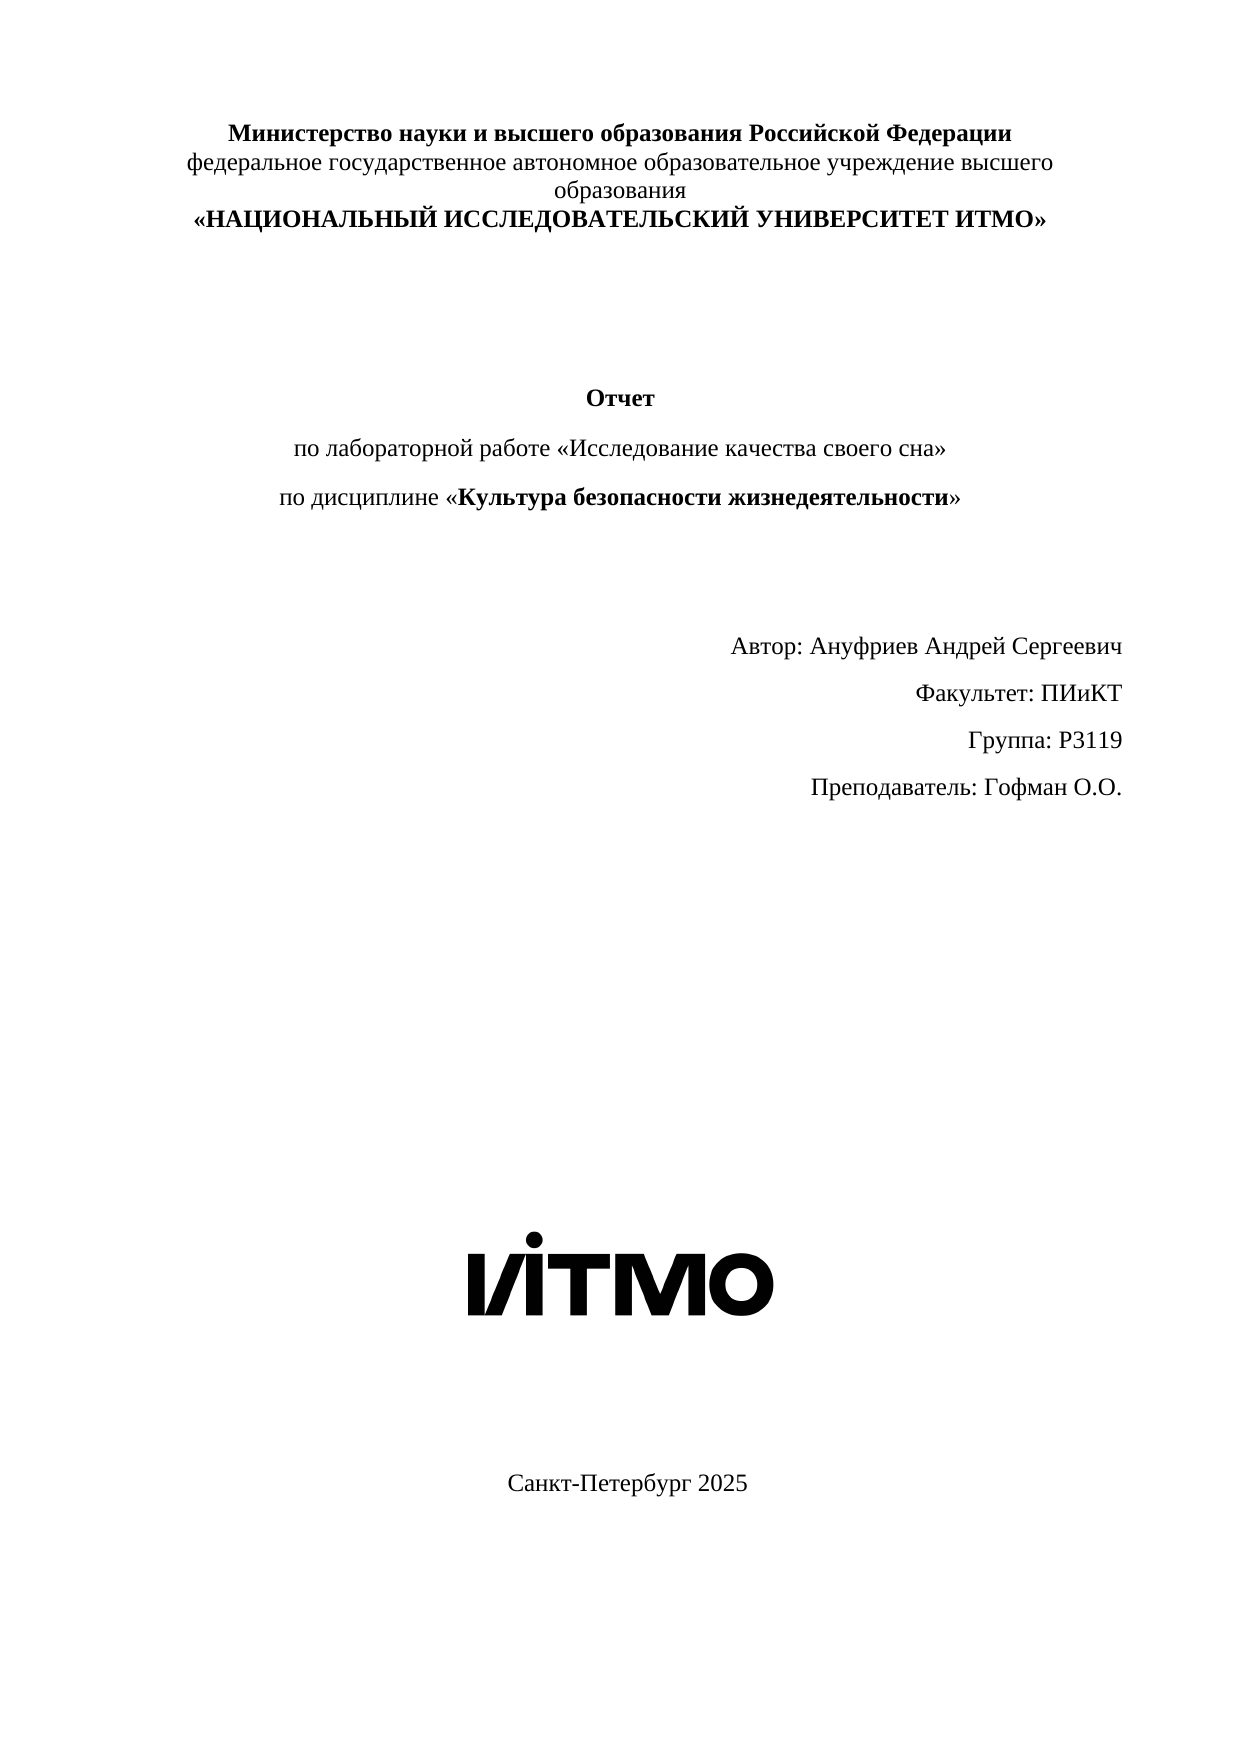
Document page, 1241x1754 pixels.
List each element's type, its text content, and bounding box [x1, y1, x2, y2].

text Факультет: ПИиКТ [118, 678, 1122, 707]
text Автор: Ануфриев Андрей Сергеевич [118, 631, 1122, 660]
text федеральное государственное автономное образовательное учреждение высшего образования [118, 147, 1122, 204]
picture [453, 1207, 788, 1340]
text Группа: P3119 [118, 725, 1122, 754]
text Преподаватель: Гофман О.О. [118, 772, 1122, 801]
text «НАЦИОНАЛЬНЫЙ ИССЛЕДОВАТЕЛЬСКИЙ УНИВЕРСИТЕТ ИТМО» [118, 204, 1122, 233]
text по дисциплине «Культура безопасности жизнедеятельности» [118, 482, 1122, 511]
text Отчет [118, 326, 1122, 412]
text Министерство науки и высшего образования Российской Федерации [118, 118, 1122, 147]
text по лабораторной работе «Исследование качества своего сна» [118, 433, 1122, 462]
text Санкт-Петербург 2025 [118, 1468, 1122, 1496]
